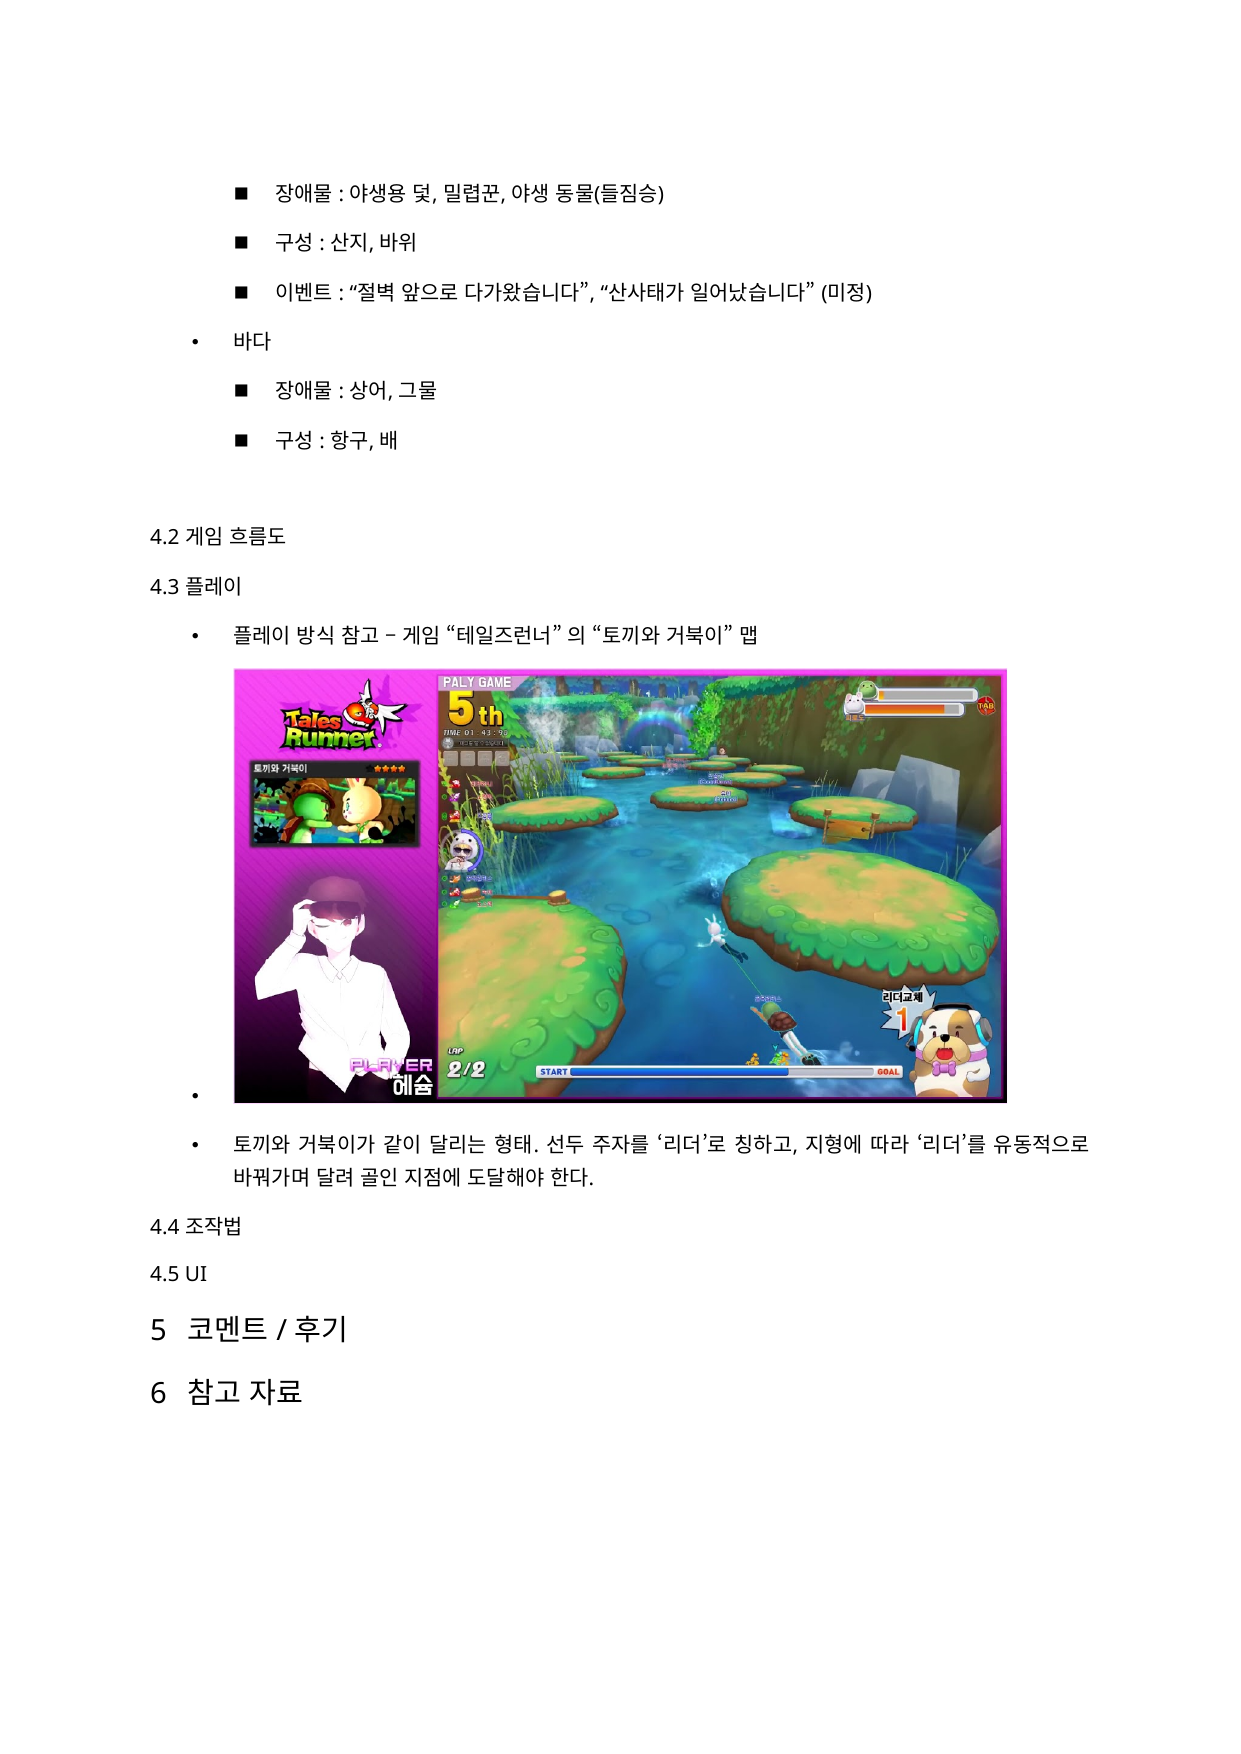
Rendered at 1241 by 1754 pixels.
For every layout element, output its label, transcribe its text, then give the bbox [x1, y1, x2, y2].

subtitle 4.3 플레이 [150, 570, 1090, 600]
subtitle 참고 자료 [150, 1369, 1090, 1412]
list 장애물 : 상어, 그물 [233, 374, 1090, 405]
list 구성 : 항구, 배 [233, 424, 1090, 454]
list 플레이 방식 참고 – 게임 “테일즈런너” 의 “토끼와 거북이” 맵 [192, 619, 1090, 649]
subtitle 4.4 조작법 [150, 1210, 1090, 1240]
list 장애물 : 야생용 덫, 밀렵꾼, 야생 동물(들짐승) [233, 177, 1090, 207]
subtitle 코멘트 / 후기 [150, 1307, 1090, 1349]
list 구성 : 산지, 바위 [233, 227, 1090, 257]
subtitle 4.5 UI [150, 1259, 1090, 1288]
list 이벤트 : “절벽 앞으로 다가왔습니다”, “산사태가 일어났습니다” (미정) [233, 276, 1090, 306]
picture [233, 668, 1008, 1104]
subtitle 4.2 게임 흐름도 [150, 521, 1090, 551]
list 바다 [192, 325, 1090, 356]
list 토끼와 거북이가 같이 달리는 형태. 선두 주자를 ‘리더’로 칭하고, 지형에 따라 ‘리더’를 유동적으로 바꿔가며 달려 골인 지점에 도달해야 한다. [192, 1128, 1090, 1191]
